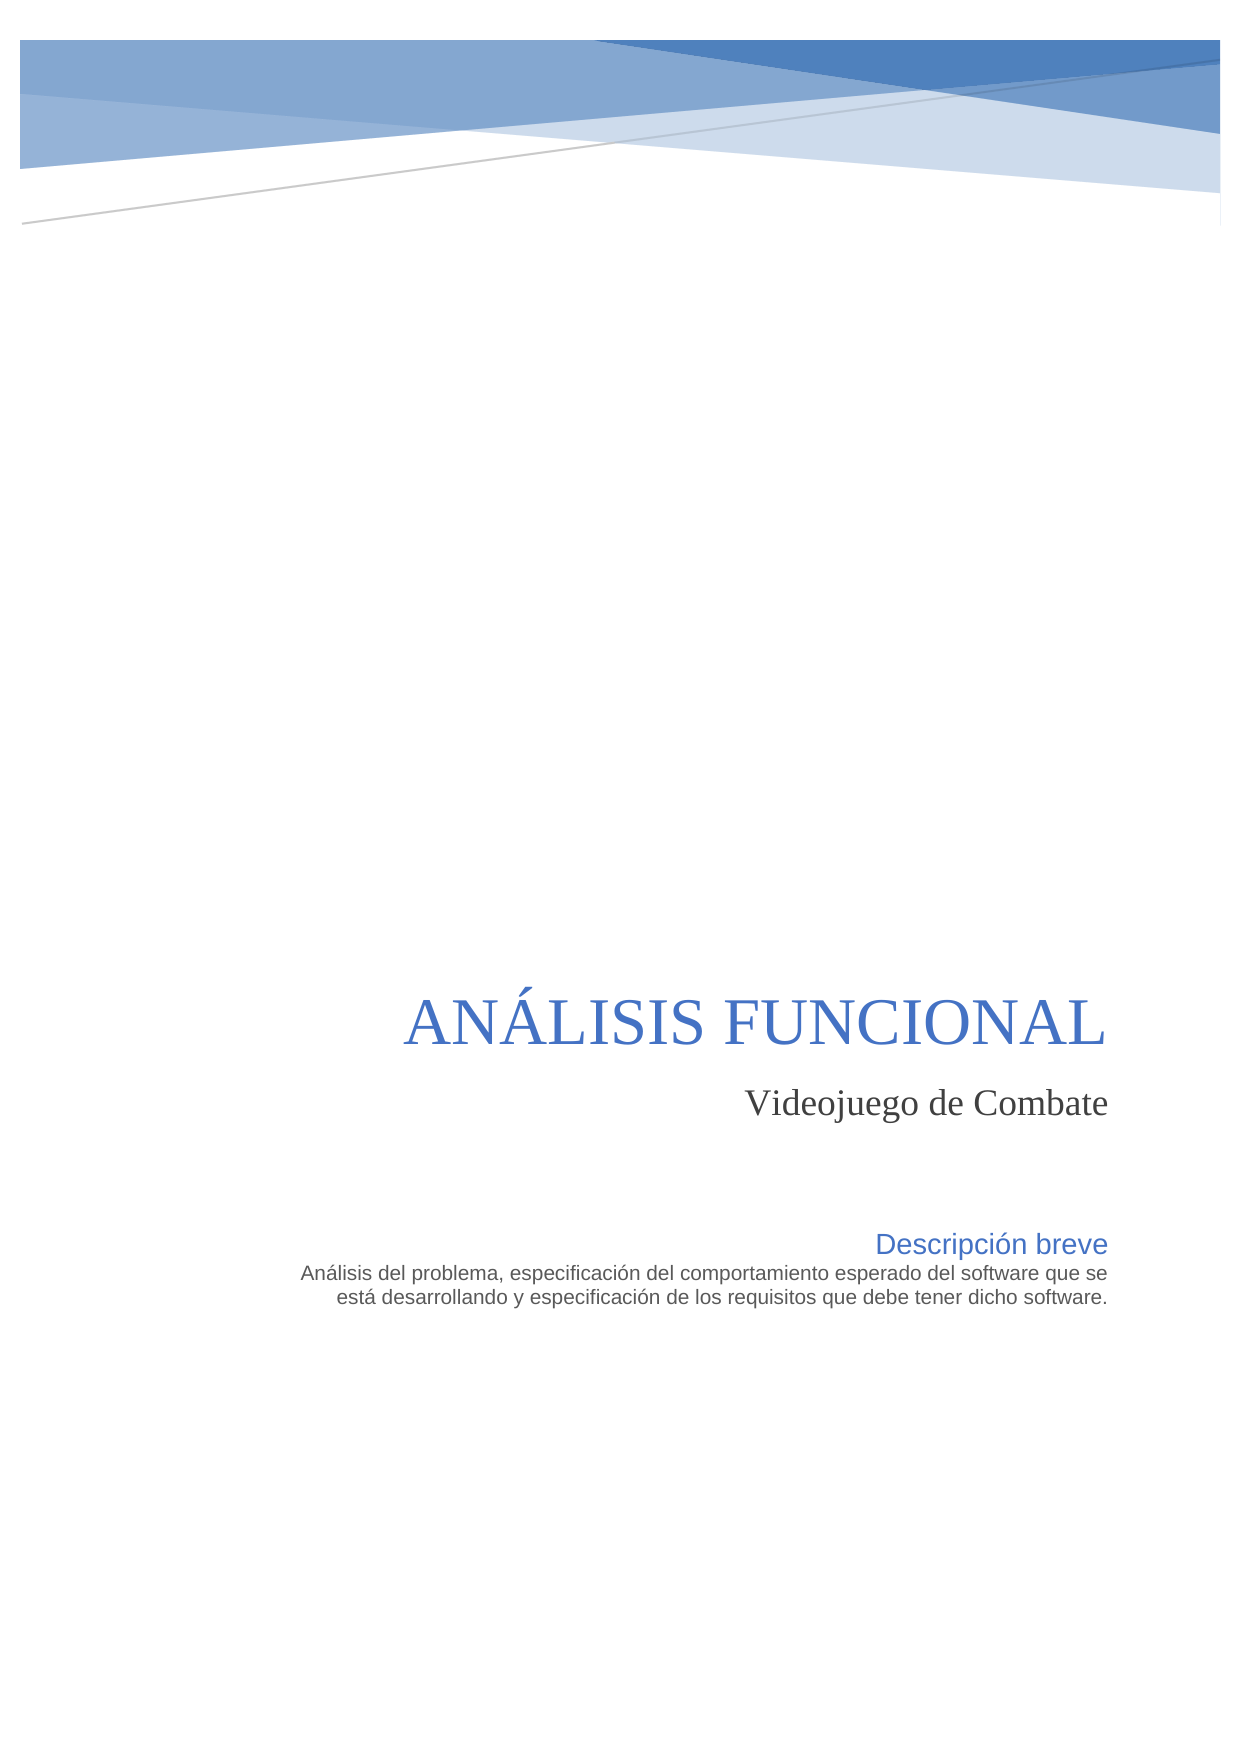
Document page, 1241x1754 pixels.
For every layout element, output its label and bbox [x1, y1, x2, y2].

picture [20, 40, 1221, 240]
